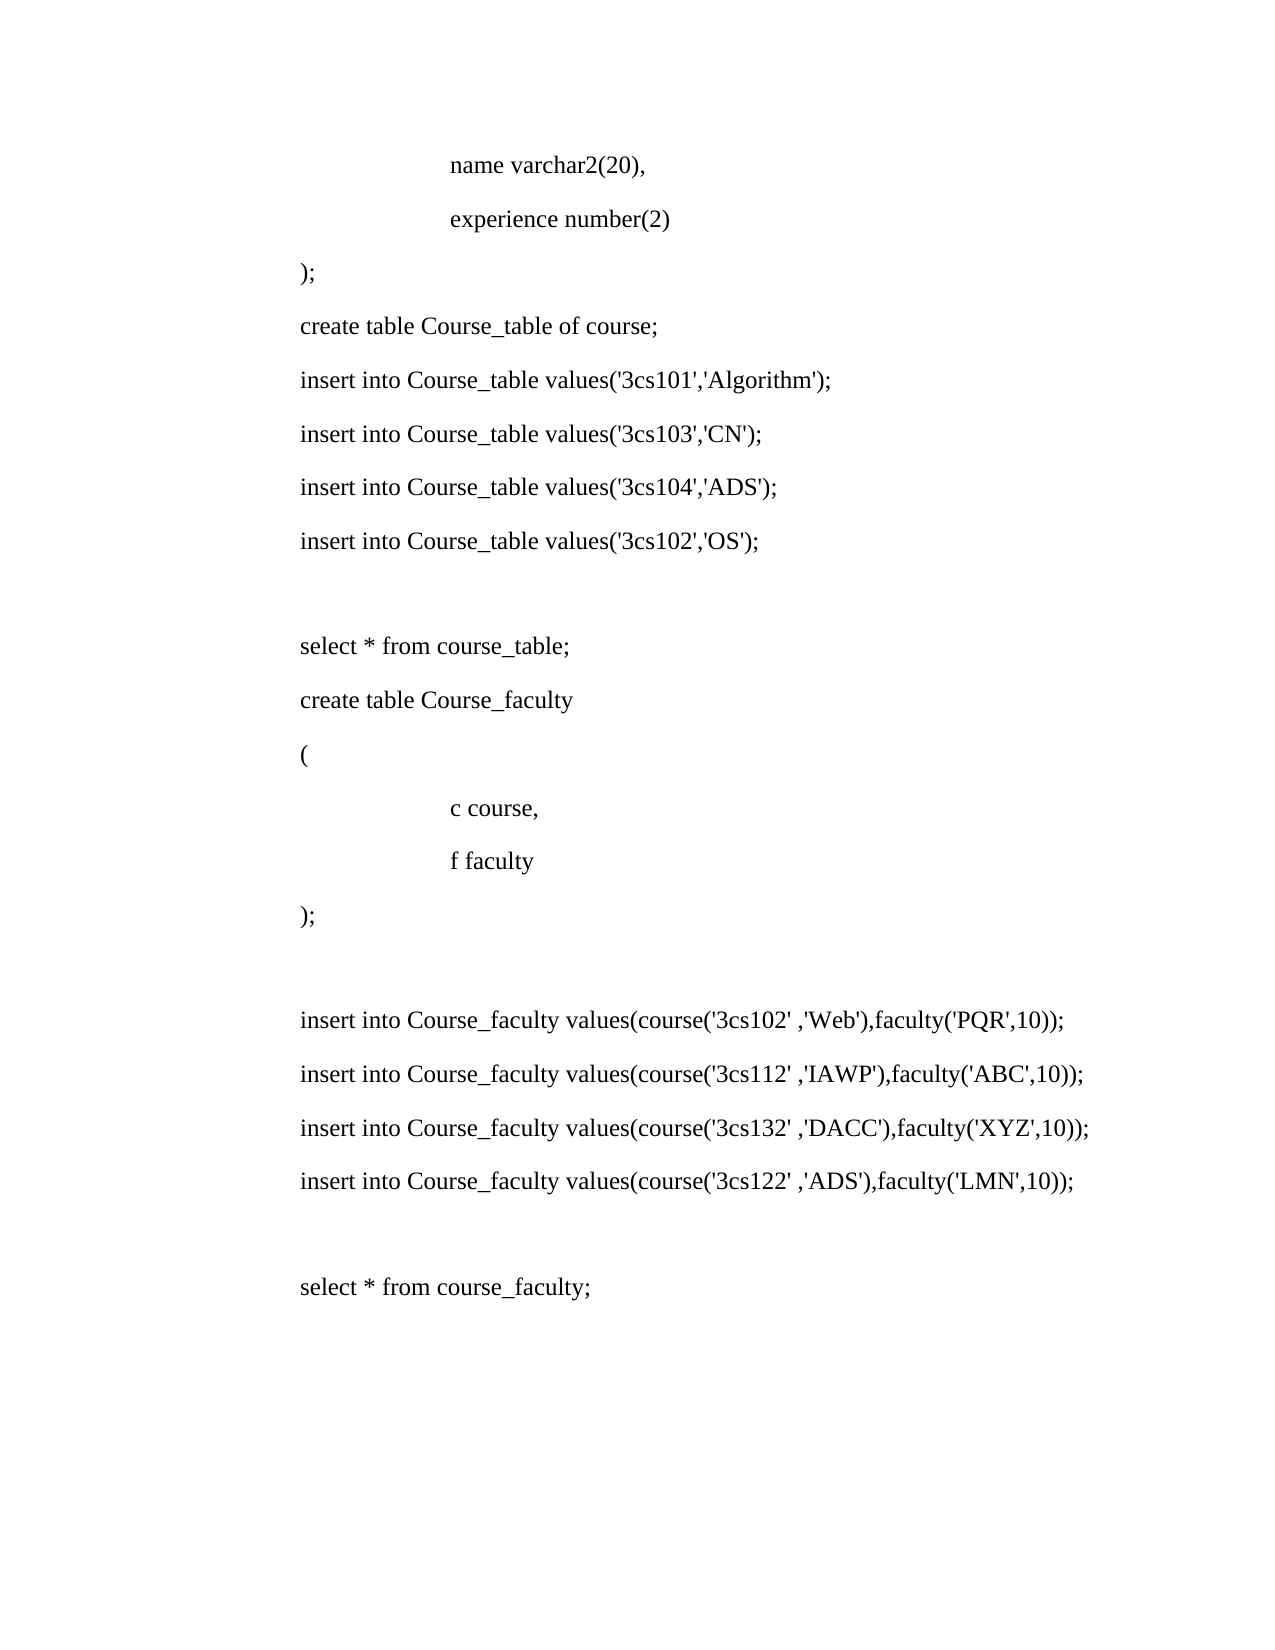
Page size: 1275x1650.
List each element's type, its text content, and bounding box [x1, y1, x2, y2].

text f faculty [150, 846, 1125, 875]
text name varchar2(20), [150, 150, 1125, 179]
text ); [150, 900, 1125, 929]
text create table Course_faculty [150, 685, 1125, 714]
text ); [150, 257, 1125, 286]
text insert into Course_faculty values(course('3cs112' ,'IAWP'),faculty('ABC',10)); [150, 1059, 1125, 1088]
text experience number(2) [150, 204, 1125, 232]
text ( [150, 739, 1125, 768]
text c course, [150, 793, 1125, 821]
text select * from course_table; [150, 631, 1125, 660]
text insert into Course_table values('3cs101','Algorithm'); [150, 365, 1125, 394]
text insert into Course_faculty values(course('3cs122' ,'ADS'),faculty('LMN',10)); [150, 1166, 1125, 1195]
text insert into Course_faculty values(course('3cs132' ,'DACC'),faculty('XYZ',10)); [150, 1113, 1125, 1141]
text insert into Course_table values('3cs104','ADS'); [150, 472, 1125, 501]
text insert into Course_faculty values(course('3cs102' ,'Web'),faculty('PQR',10)); [150, 1005, 1125, 1034]
text create table Course_table of course; [150, 311, 1125, 340]
text insert into Course_table values('3cs103','CN'); [150, 419, 1125, 447]
text select * from course_faculty; [150, 1272, 1125, 1300]
text insert into Course_table values('3cs102','OS'); [150, 526, 1125, 555]
